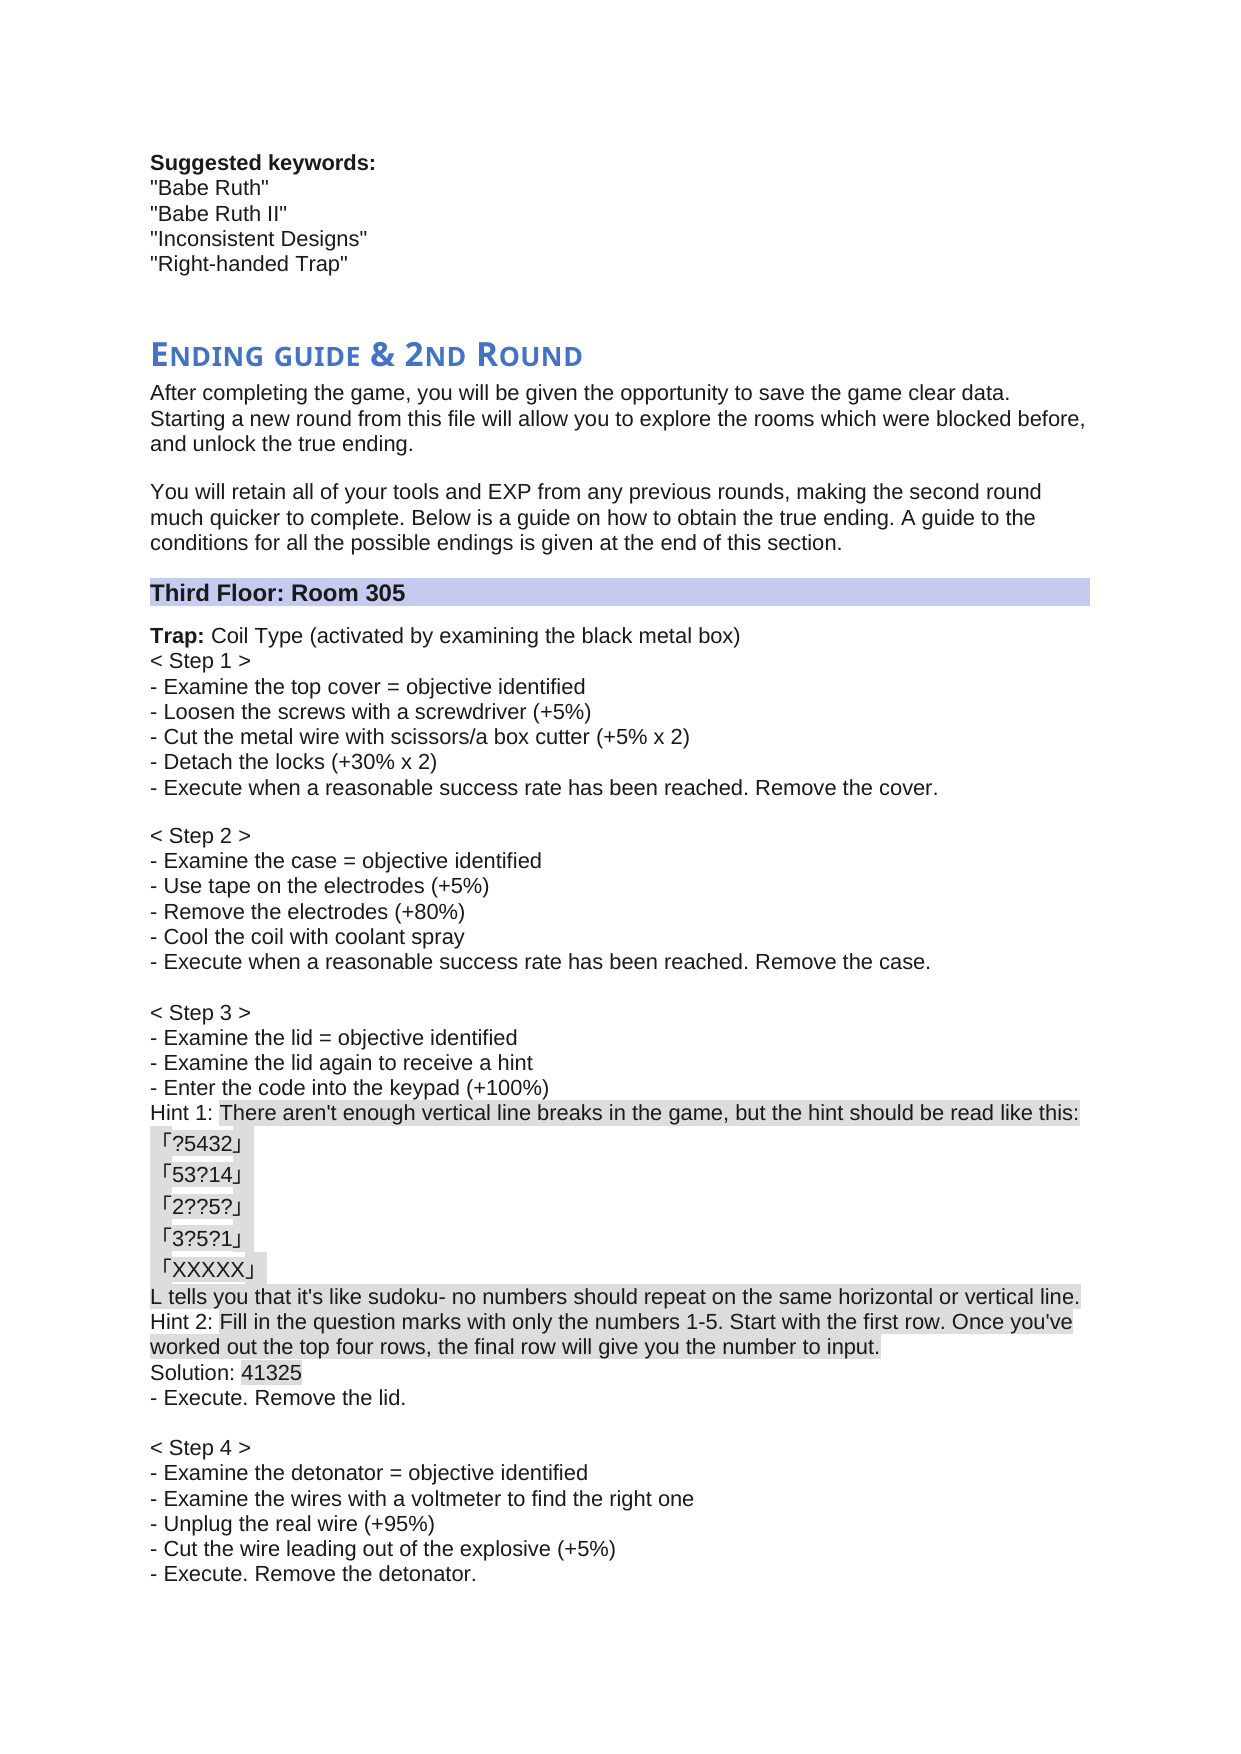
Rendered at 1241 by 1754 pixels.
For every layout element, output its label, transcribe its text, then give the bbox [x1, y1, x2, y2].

text Trap: Coil Type (activated by examining the black metal box) < Step 1 > - Examine the top cover = objective identified - Loosen the screws with a screwdriver (+5%) - Cut the metal wire with scissors/a box cutter (+5% x 2) - Detach the locks (+30% x 2) - Execute when a reasonable success rate has been reached. Remove the cover. [150, 623, 1090, 799]
text You will retain all of your tools and EXP from any previous rounds, making the second round much quicker to complete. Below is a guide on how to obtain the true ending. A guide to the conditions for all the possible endings is given at the end of this section. [150, 479, 1090, 555]
text < Step 2 > - Examine the case = objective identified - Use tape on the electrodes (+5%) - Remove the electrodes (+80%) - Cool the coil with coolant spray - Execute when a reasonable success rate has been reached. Remove the case. < Step 3 > - Examine the lid = objective identified - Examine the lid again to receive a hint - Enter the code into the keypad (+100%) Hint 1: There aren't enough vertical line breaks in the game, but the hint should be read like this: 「?5432」 「53?14」 「2??5?」 「3?5?1」 「XXXXX」 L tells you that it's like sudoku- no numbers should repeat on the same horizontal or vertical line. Hint 2: Fill in the question marks with only the numbers 1-5. Start with the first row. Once you've worked out the top four rows, the final row will give you the number to input. Solution: 41325 - Execute. Remove the lid. < Step 4 > - Examine the detonator = objective identified - Examine the wires with a voltmeter to find the right one - Unplug the real wire (+95%) - Cut the wire leading out of the explosive (+5%) - Execute. Remove the detonator. [150, 823, 1090, 1586]
text After completing the game, you will be given the opportunity to save the game clear data. Starting a new round from this file will allow you to explore the rooms which were blocked before, and unlock the true ending. [150, 380, 1090, 456]
subtitle Ending guide & 2nd Round [150, 331, 1090, 377]
text Third Floor: Room 305 [150, 578, 1090, 606]
text Suggested keywords: "Babe Ruth" "Babe Ruth II" "Inconsistent Designs" "Right-handed Trap" [150, 150, 1090, 276]
